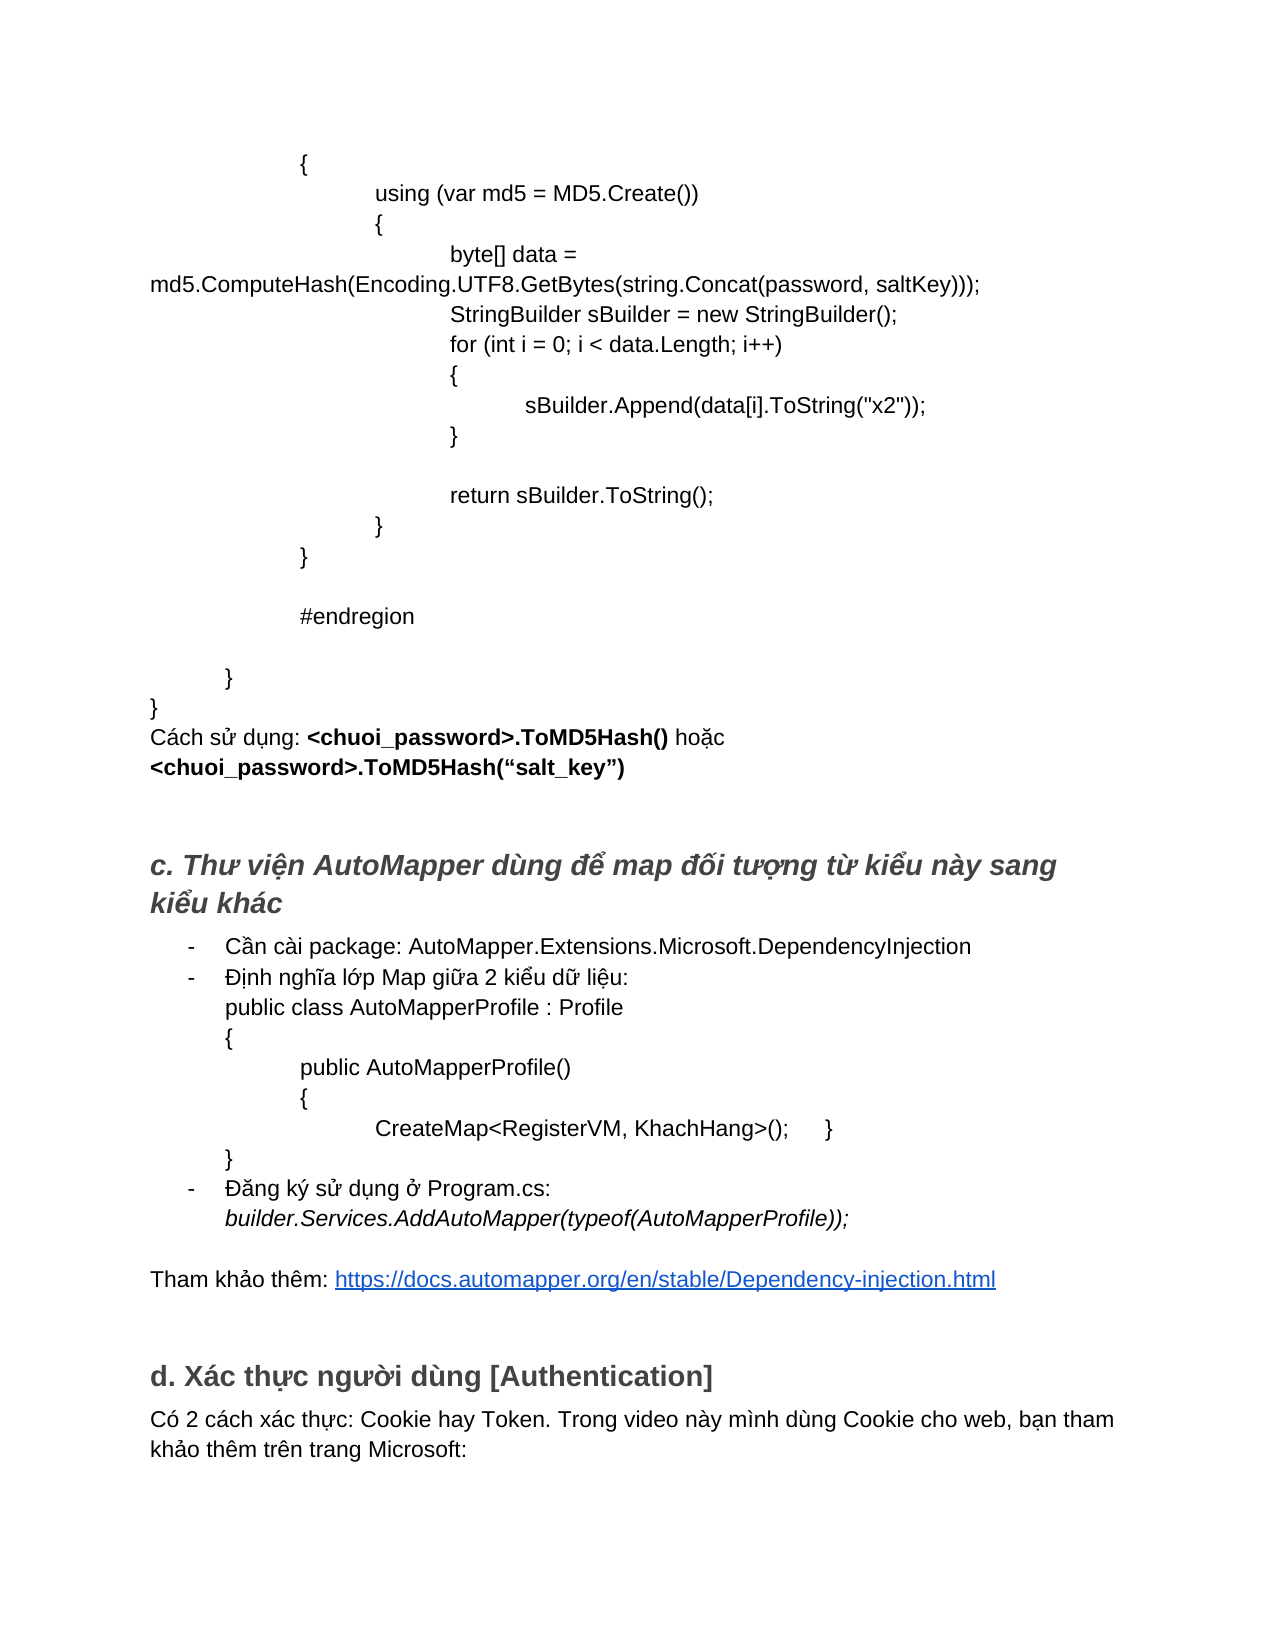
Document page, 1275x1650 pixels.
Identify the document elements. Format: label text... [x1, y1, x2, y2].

text } [150, 512, 1125, 539]
text } [225, 1145, 1125, 1171]
text { [150, 361, 1125, 388]
text { [150, 150, 1125, 176]
text { [225, 1024, 1125, 1050]
text } [150, 694, 1125, 720]
text Tham khảo thêm: https://docs.automapper.org/en/stable/Dependency-injection.html [150, 1266, 1125, 1292]
text return sBuilder.ToString(); [150, 482, 1125, 509]
subtitle d. Xác thực người dùng [Authentication] [150, 1359, 1125, 1393]
text #endregion [150, 603, 1125, 629]
text } [150, 422, 1125, 448]
text public AutoMapperProfile() [225, 1054, 1125, 1081]
list Cần cài package: AutoMapper.Extensions.Microsoft.DependencyInjection [187, 933, 1125, 960]
list Định nghĩa lớp Map giữa 2 kiểu dữ liệu: public class AutoMapperProfile : Profile [187, 963, 1125, 1020]
text } [150, 543, 1125, 569]
list Đăng ký sử dụng ở Program.cs: builder.Services.AddAutoMapper(typeof(AutoMapperProfile)); [187, 1175, 1125, 1232]
subtitle c. Thư viện AutoMapper dùng để map đối tượng từ kiểu này sang kiểu khác [150, 848, 1125, 920]
text byte[] data = md5.ComputeHash(Encoding.UTF8.GetBytes(string.Concat(password, saltKey))); [150, 241, 1125, 297]
text } [150, 663, 1125, 690]
text CreateMap<RegisterVM, KhachHang>(); } [225, 1114, 1125, 1141]
text { [150, 210, 1125, 237]
text StringBuilder sBuilder = new StringBuilder(); [150, 301, 1125, 327]
text using (var md5 = MD5.Create()) [150, 180, 1125, 207]
text Cách sử dụng: <chuoi_password>.ToMD5Hash() hoặc <chuoi_password>.ToMD5Hash(“salt_key”) [150, 724, 1125, 781]
text for (int i = 0; i < data.Length; i++) [150, 331, 1125, 358]
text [150, 1406, 1125, 1463]
text { [225, 1084, 1125, 1111]
text sBuilder.Append(data[i].ToString("x2")); [150, 392, 1125, 418]
